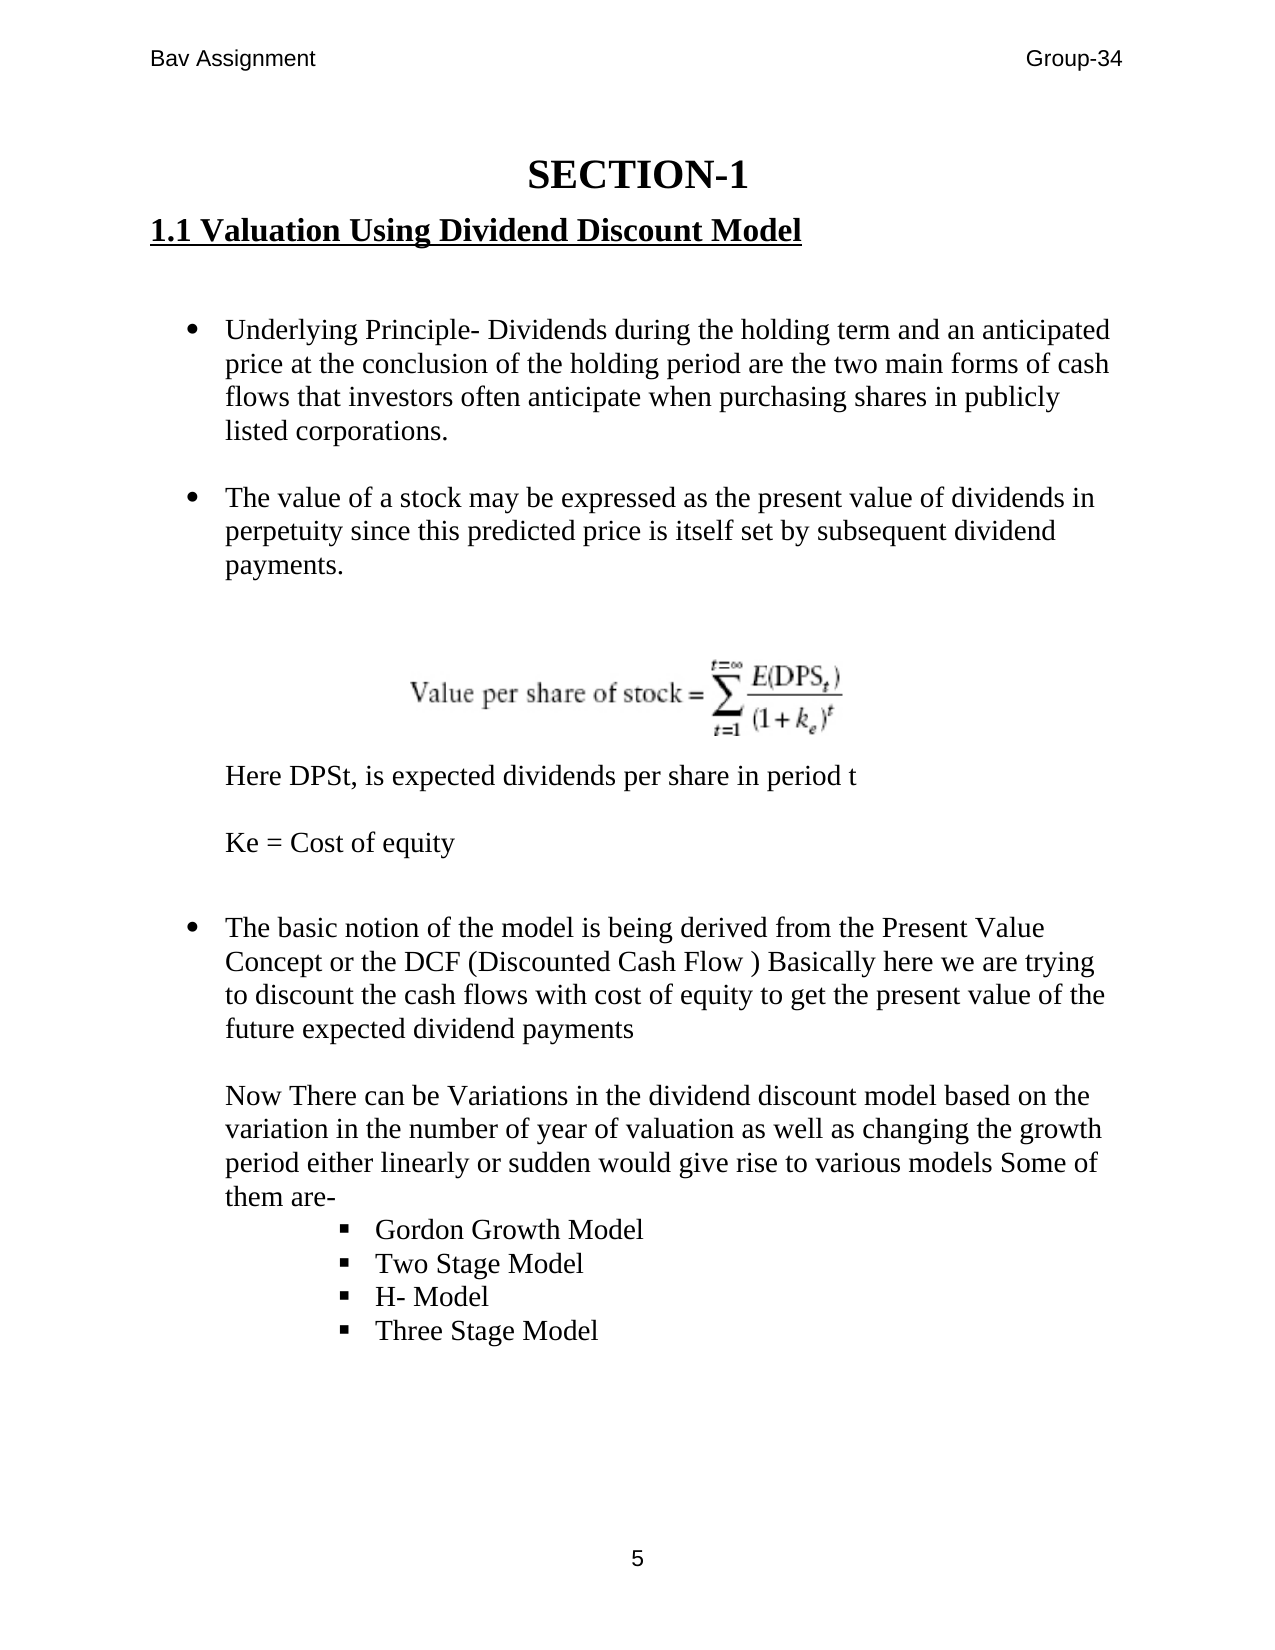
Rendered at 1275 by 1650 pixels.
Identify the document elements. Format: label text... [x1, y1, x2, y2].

list Underlying Principle- Dividends during the holding term and an anticipated price at the conclusion of the holding period are the two main forms of cash flows that investors often anticipate when purchasing shares in publicly listed corporations. [187, 312, 1125, 446]
list Two Stage Model [337, 1246, 1125, 1279]
list Here DPSt, is expected dividends per share in period t [225, 758, 1125, 792]
list Ke = Cost of equity [225, 825, 1125, 859]
list Now There can be Variations in the dividend discount model based on the variation in the number of year of valuation as well as changing the growth period either linearly or sudden would give rise to various models Some of them are- [225, 1078, 1125, 1212]
text 1.1 Valuation Using Dividend Discount Model [150, 210, 1125, 249]
list The value of a stock may be expressed as the present value of dividends in perpetuity since this predicted price is itself set by subsequent dividend payments. [187, 480, 1125, 581]
list Gordon Growth Model [337, 1212, 1125, 1246]
text SECTION-1 [392, 150, 1125, 198]
list The basic notion of the model is being derived from the Present Value Concept or the DCF (Discounted Cash Flow ) Basically here we are trying to discount the cash flows with cost of equity to get the present value of the future expected dividend payments [187, 910, 1125, 1044]
list Three Stage Model [337, 1313, 1125, 1347]
picture [370, 619, 931, 759]
list H- Model [337, 1279, 1125, 1313]
